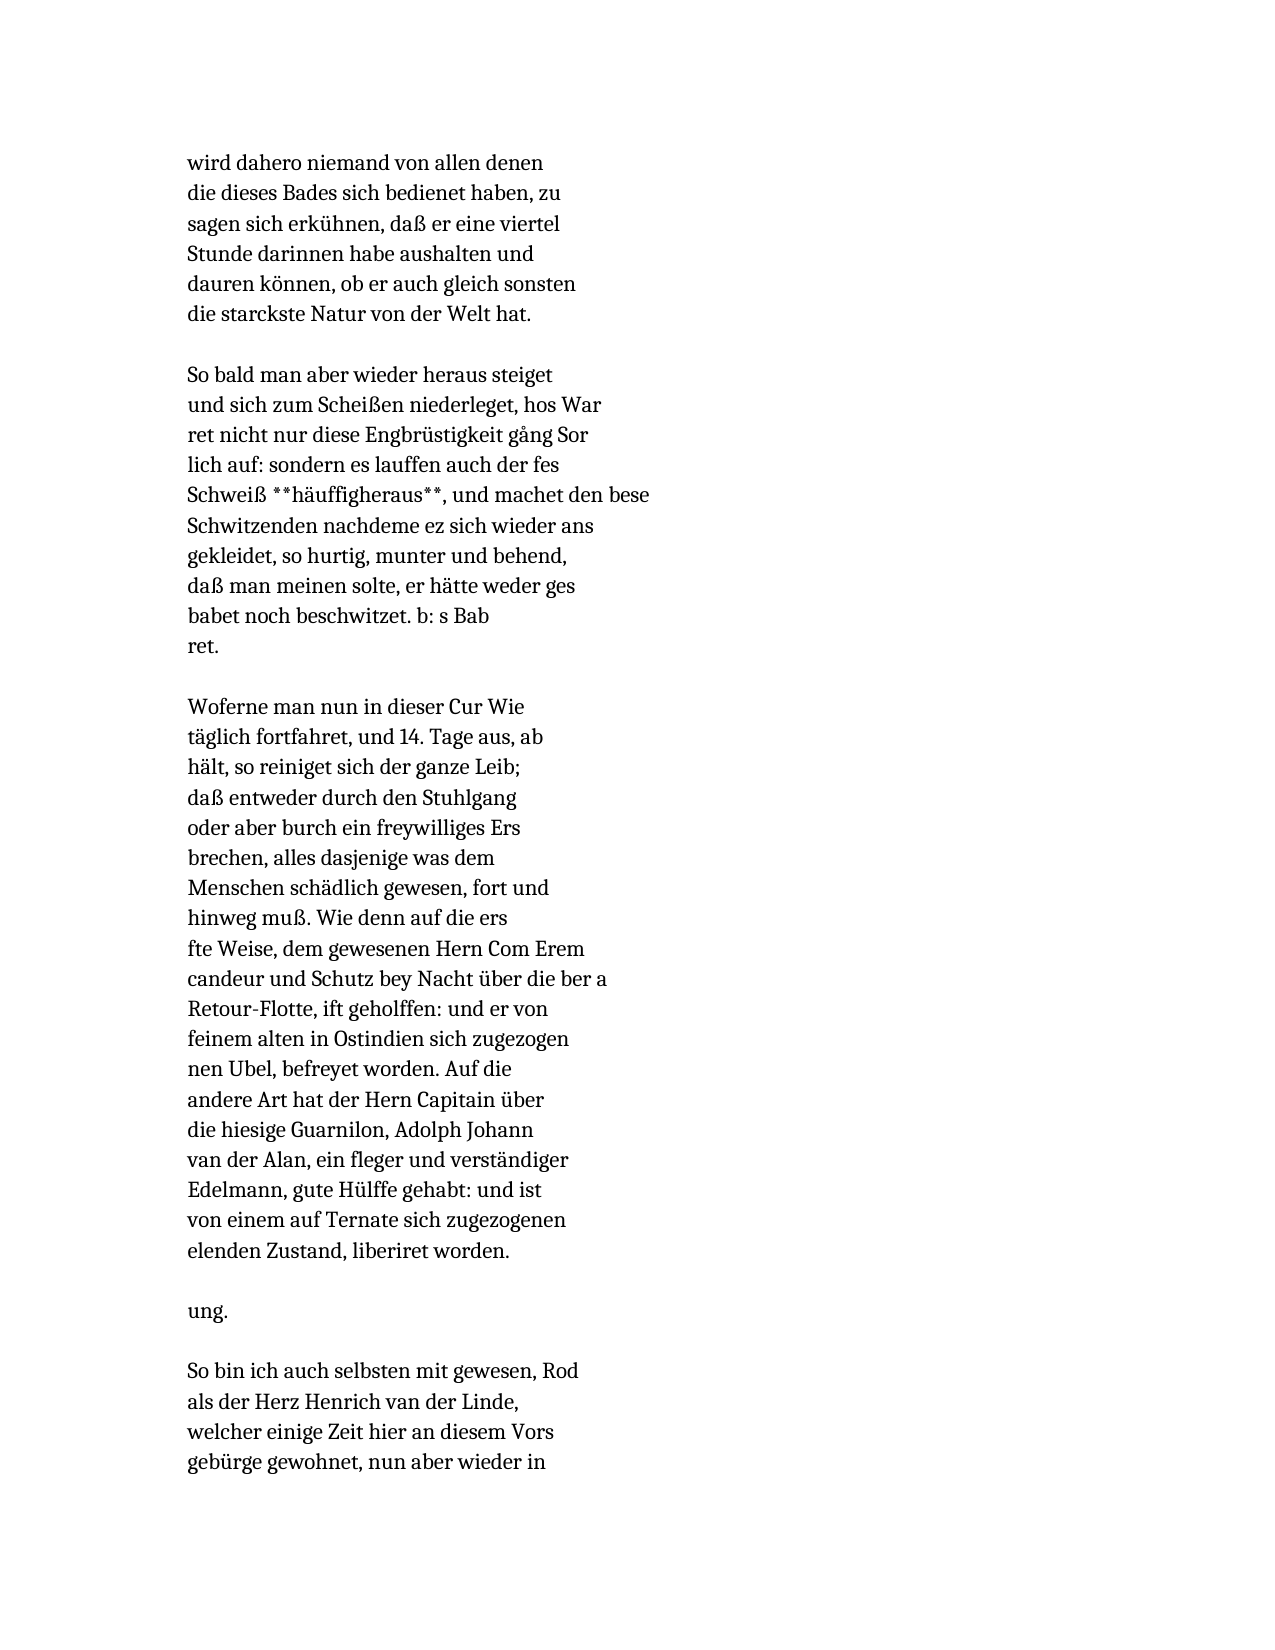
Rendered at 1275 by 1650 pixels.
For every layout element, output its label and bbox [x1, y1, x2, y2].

text [187, 150, 1087, 1475]
